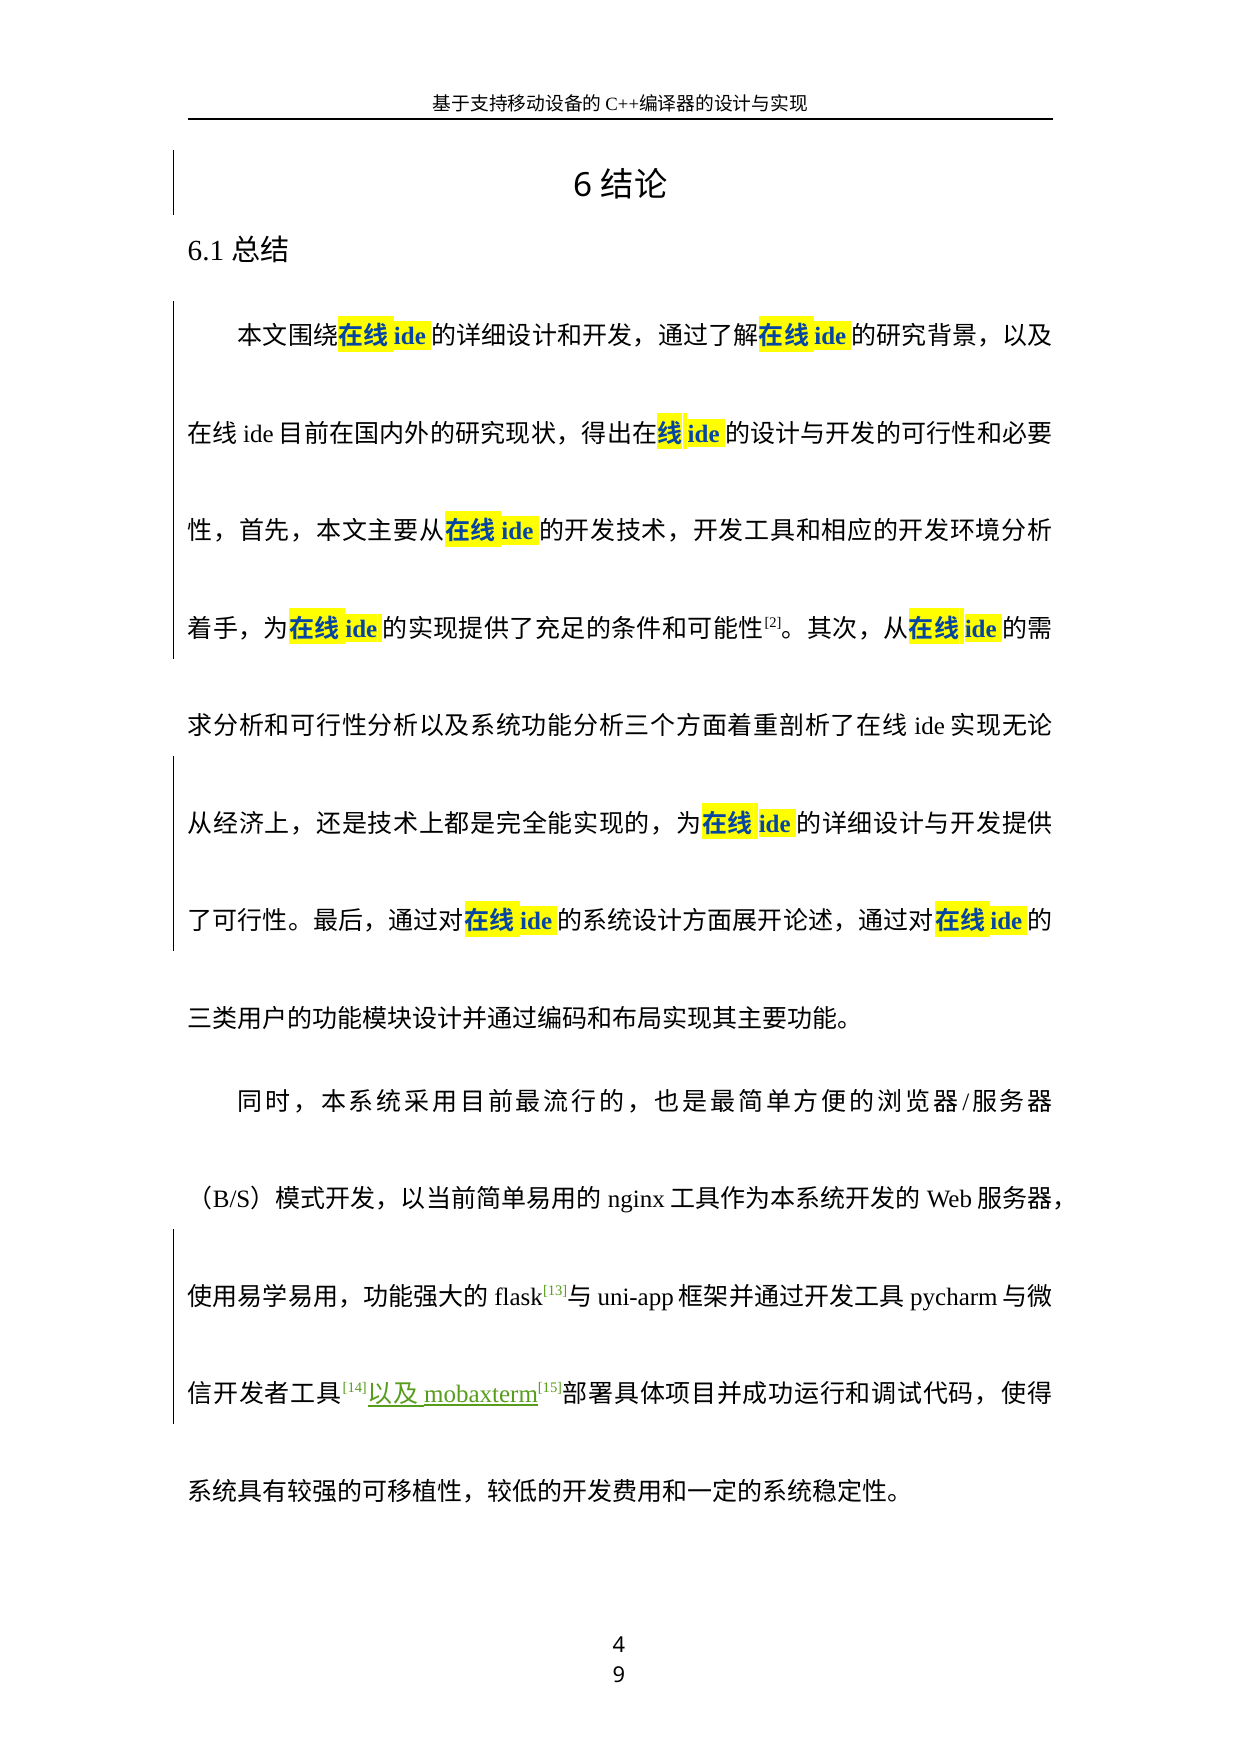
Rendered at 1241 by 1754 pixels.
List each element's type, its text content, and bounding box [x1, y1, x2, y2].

text 同时，本系统采用目前最流行的，也是最简单方便的浏览器/服务器（B/S）模式开发，以当前简单易用的nginx工具作为本系统开发的Web服务器，使用易学易用，功能强大的flask与uni-app框架并通过开发工具pycharm与微信开发者工具部署具体项目并成功运行和调试代码，使得系统具有较强的可移植性，较低的开发费用和一定的系统稳定性。 [187, 1067, 1053, 1522]
subtitle 6.1 总结 [187, 215, 1053, 280]
text 6 结论 [187, 150, 1053, 215]
text 本文围绕在线ide的详细设计和开发，通过了解在线ide的研究背景，以及在线ide目前在国内外的研究现状，得出在线ide的设计与开发的可行性和必要性，首先，本文主要从在线ide的开发技术，开发工具和相应的开发环境分析着手，为在线ide的实现提供了充足的条件和可能性[]。其次，从在线ide的需求分析和可行性分析以及系统功能分析三个方面着重剖析了在线ide实现无论从经济上，还是技术上都是完全能实现的，为在线ide的详细设计与开发提供了可行性。最后，通过对在线ide的系统设计方面展开论述，通过对在线ide的三类用户的功能模块设计并通过编码和布局实现其主要功能。 [187, 301, 1053, 1049]
